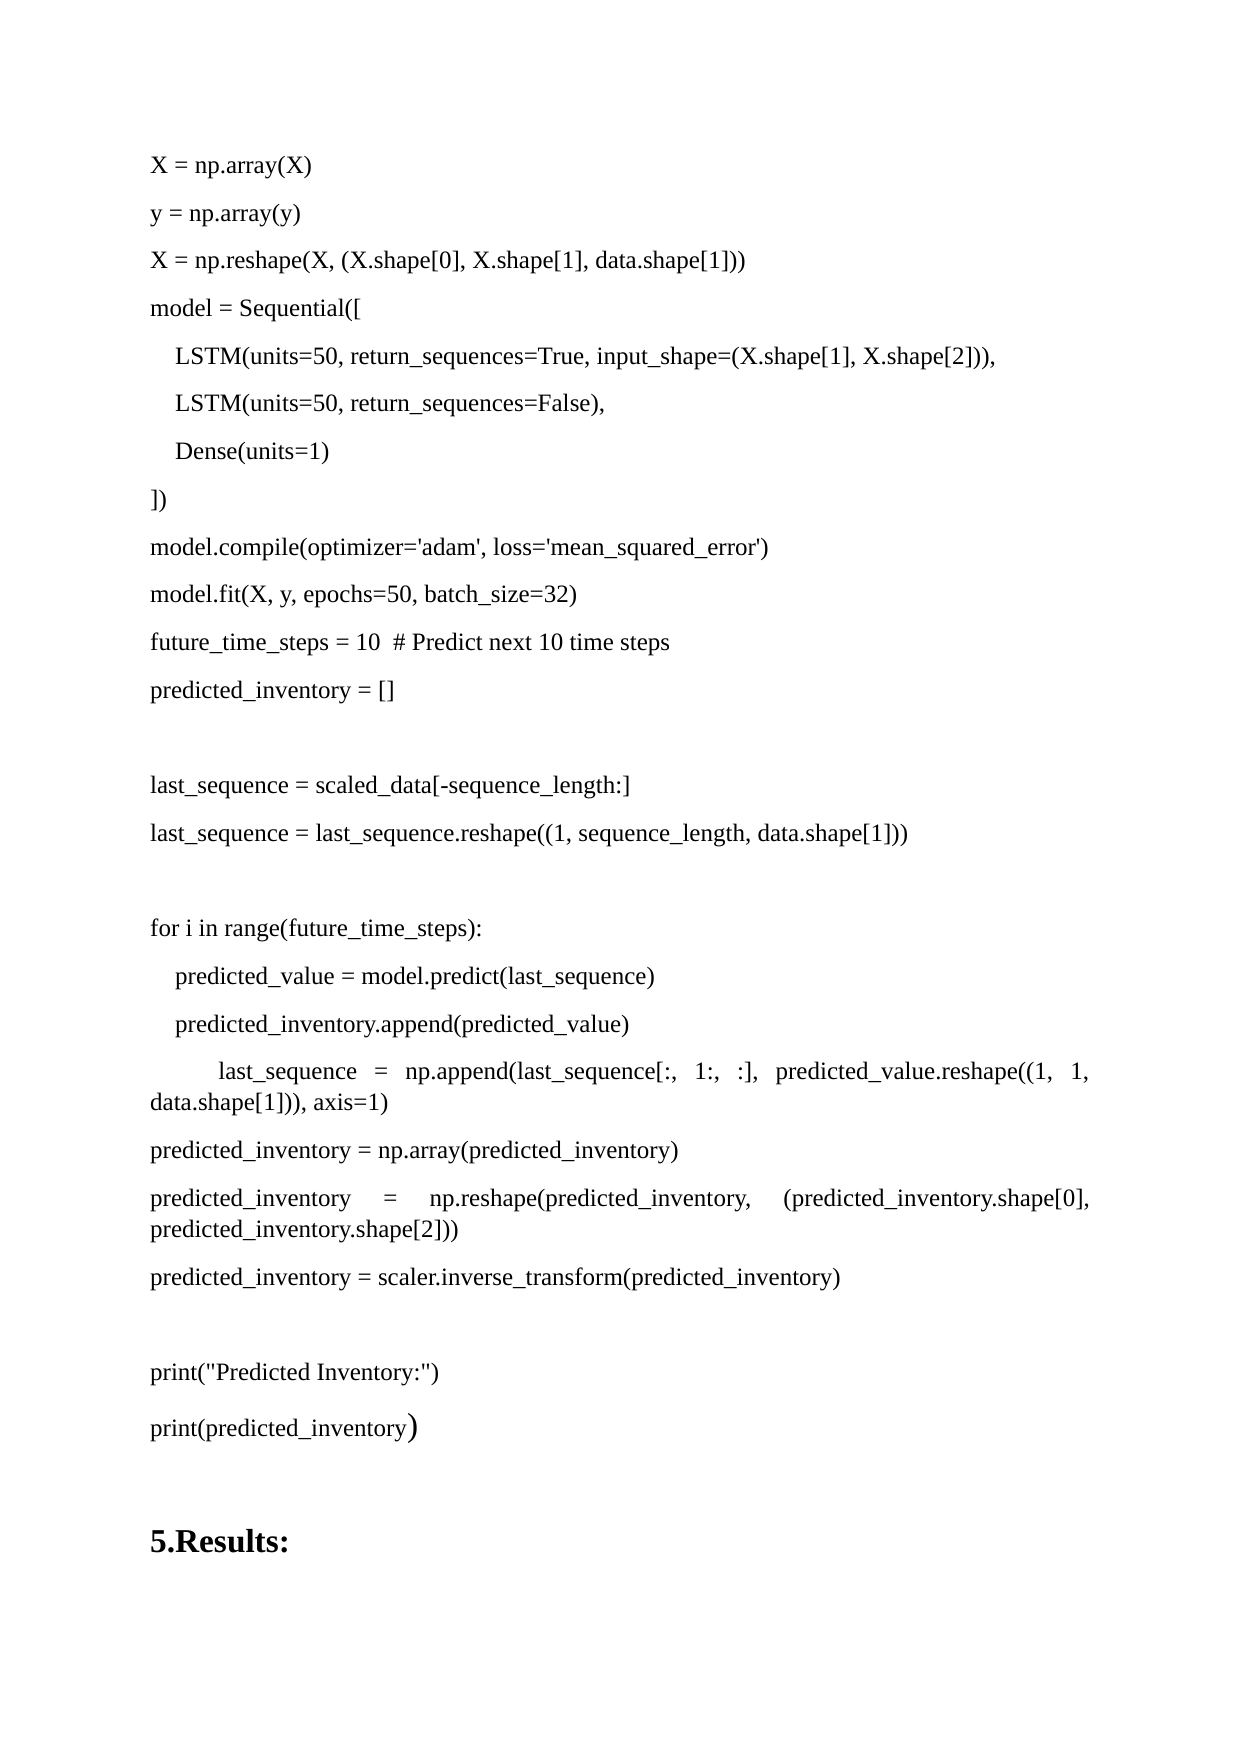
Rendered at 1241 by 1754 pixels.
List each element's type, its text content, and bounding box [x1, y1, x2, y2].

text predicted_value = model.predict(last_sequence) [150, 961, 1090, 990]
text predicted_inventory = [] [150, 675, 1090, 703]
text last_sequence = last_sequence.reshape((1, sequence_length, data.shape[1])) [150, 818, 1090, 847]
text y = np.array(y) [150, 198, 1090, 226]
text print(predicted_inventory) [150, 1405, 1090, 1443]
text print("Predicted Inventory:") [150, 1357, 1090, 1386]
text future_time_steps = 10 # Predict next 10 time steps [150, 627, 1090, 656]
text model.compile(optimizer='adam', loss='mean_squared_error') [150, 532, 1090, 560]
text predicted_inventory = scaler.inverse_transform(predicted_inventory) [150, 1262, 1090, 1290]
text X = np.reshape(X, (X.shape[0], X.shape[1], data.shape[1])) [150, 245, 1090, 274]
text LSTM(units=50, return_sequences=True, input_shape=(X.shape[1], X.shape[2])), [150, 341, 1090, 369]
text Dense(units=1) [150, 436, 1090, 465]
text 5.Results: [150, 1521, 1090, 1559]
text model.fit(X, y, epochs=50, batch_size=32) [150, 579, 1090, 608]
text model = Sequential([ [150, 293, 1090, 322]
text predicted_inventory.append(predicted_value) [150, 1009, 1090, 1037]
text last_sequence = scaled_data[-sequence_length:] [150, 770, 1090, 799]
text X = np.array(X) [150, 150, 1090, 179]
text predicted_inventory = np.reshape(predicted_inventory, (predicted_inventory.shape[0], predicted_inventory.shape[2])) [150, 1183, 1090, 1243]
text for i in range(future_time_steps): [150, 913, 1090, 942]
text LSTM(units=50, return_sequences=False), [150, 388, 1090, 417]
text predicted_inventory = np.array(predicted_inventory) [150, 1135, 1090, 1164]
text last_sequence = np.append(last_sequence[:, 1:, :], predicted_value.reshape((1, 1, data.shape[1])), axis=1) [150, 1056, 1090, 1116]
text ]) [150, 484, 1090, 513]
